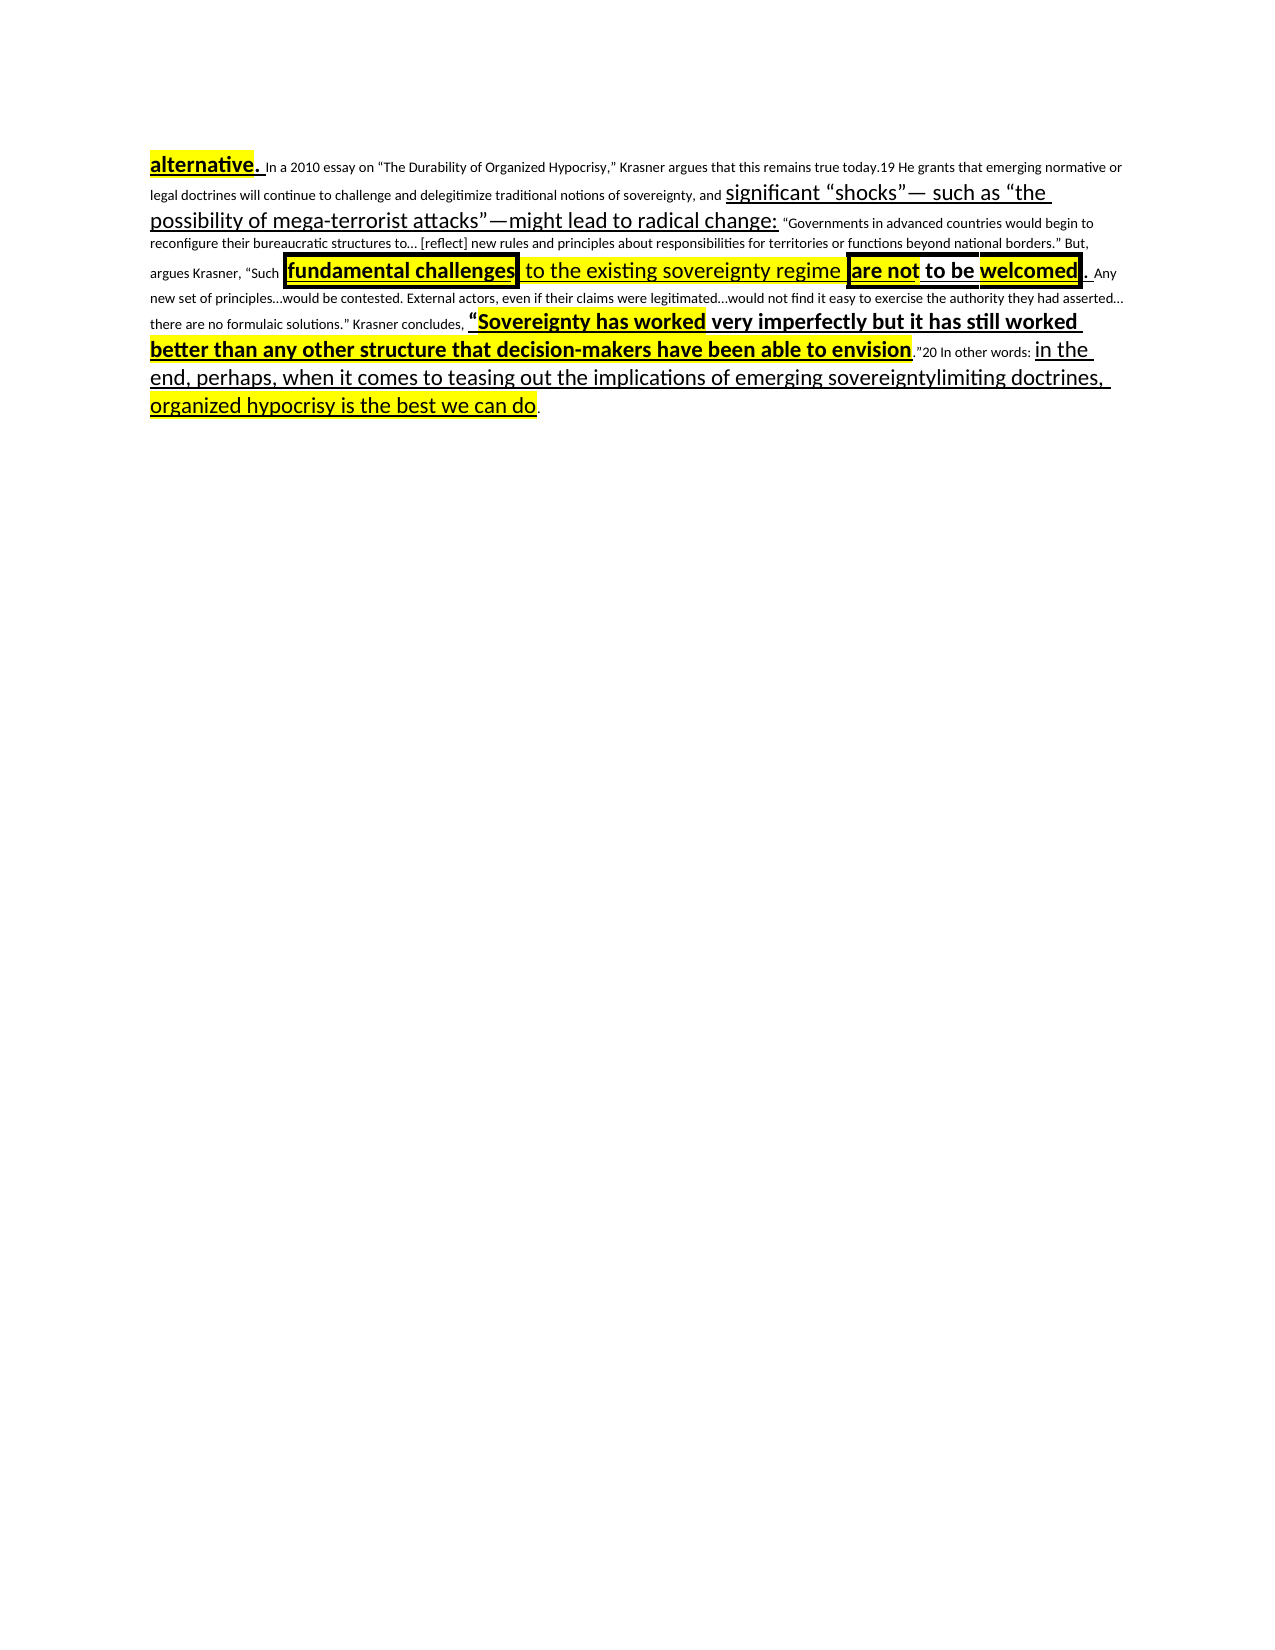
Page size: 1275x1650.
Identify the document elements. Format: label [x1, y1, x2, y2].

text [150, 150, 1125, 419]
